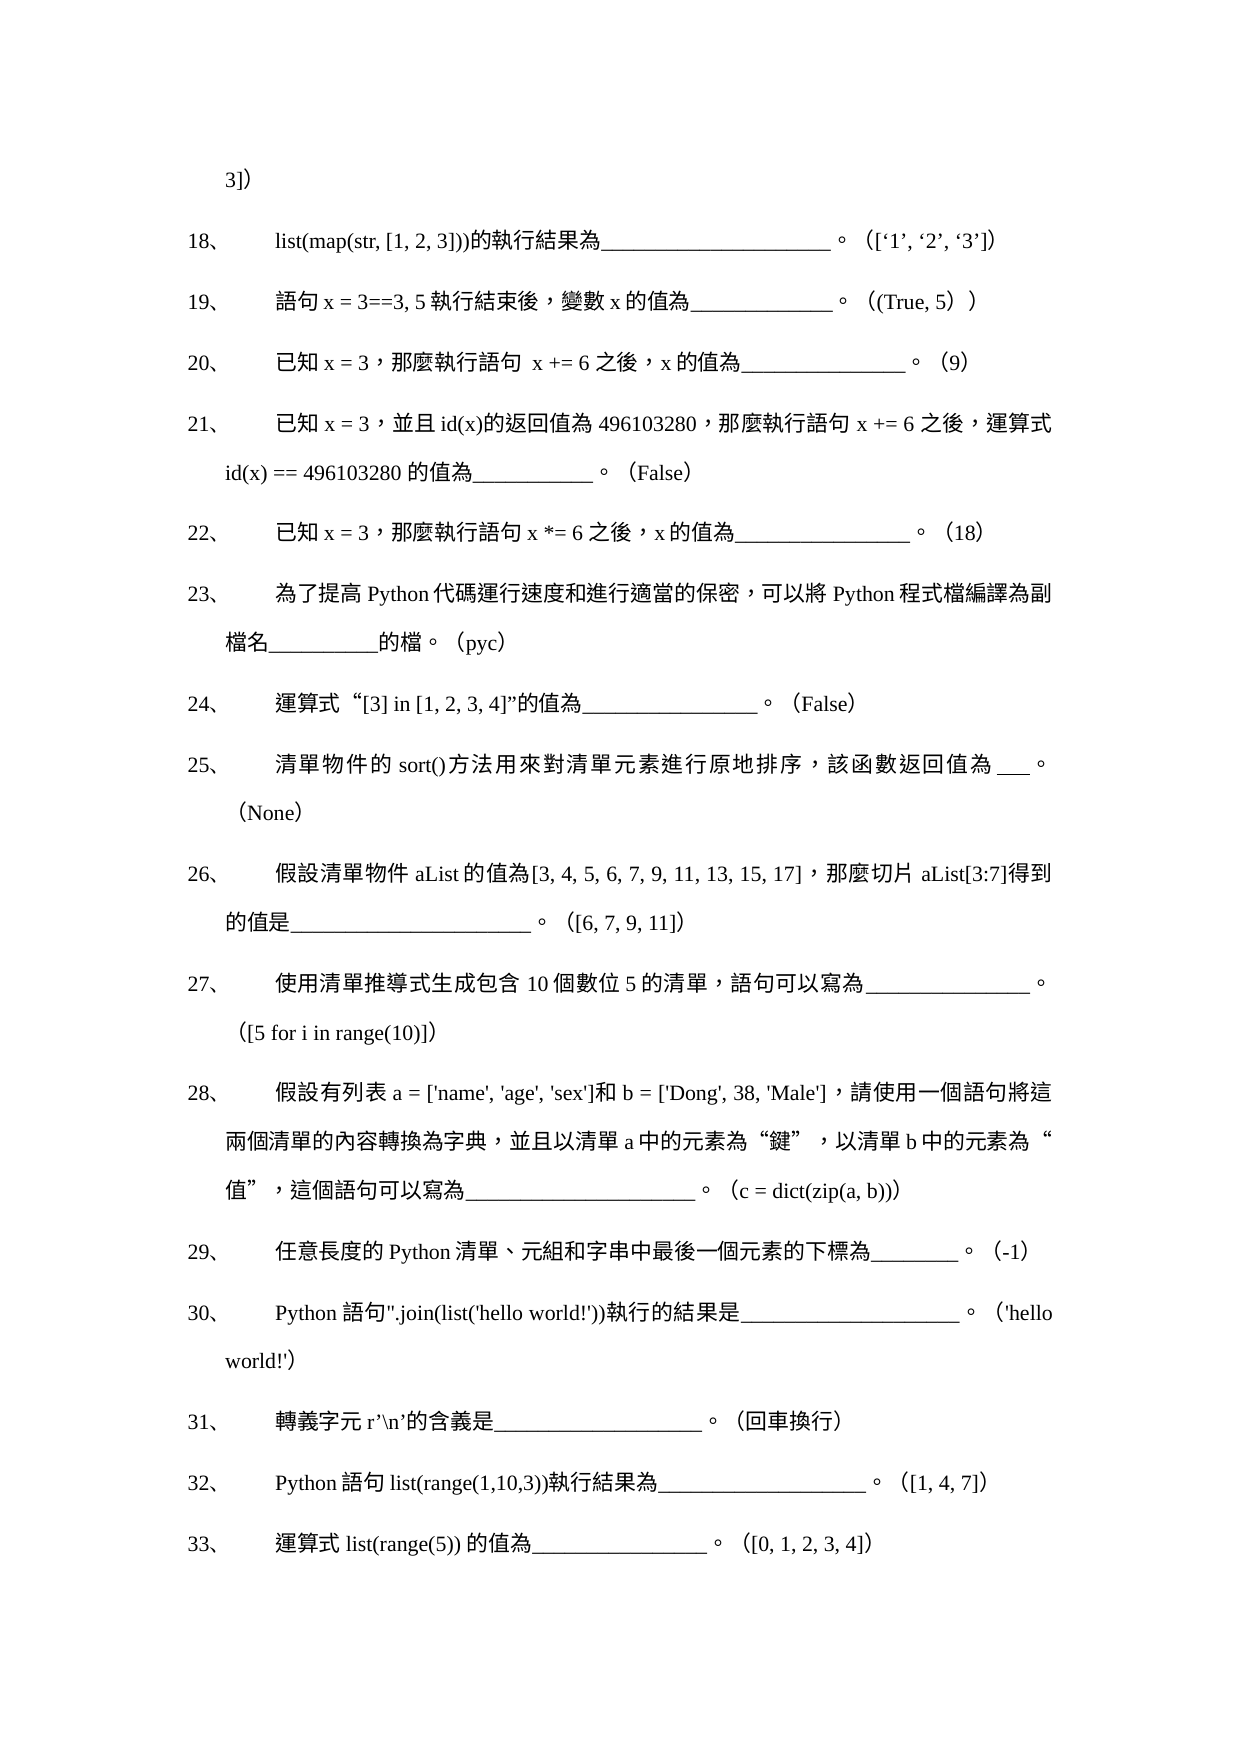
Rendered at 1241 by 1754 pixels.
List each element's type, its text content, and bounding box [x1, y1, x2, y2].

list Python語句''.join(list('hello world!'))執行的結果是____________________。（'hello world!'） [187, 1294, 1053, 1375]
list 運算式“[3] in [1, 2, 3, 4]”的值為________________。（False） [187, 685, 1053, 718]
list 清單物件的sort()方法用來對清單元素進行原地排序，該函數返回值為 。（None） [187, 746, 1053, 827]
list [187, 162, 1053, 194]
list Python語句list(range(1,10,3))執行結果為___________________。（[1, 4, 7]） [187, 1464, 1053, 1497]
list 語句x = 3==3, 5執行結束後，變數x的值為_____________。（(True, 5）） [187, 284, 1053, 316]
list 已知 x = 3，並且id(x)的返回值為 496103280，那麼執行語句 x += 6 之後，運算式 id(x) == 496103280 的值為___________。（False） [187, 405, 1053, 487]
list 為了提高Python代碼運行速度和進行適當的保密，可以將Python程式檔編譯為副檔名__________的檔。（pyc） [187, 576, 1053, 657]
list 假設有列表a = ['name', 'age', 'sex']和b = ['Dong', 38, 'Male']，請使用一個語句將這兩個清單的內容轉換為字典，並且以清單a中的元素為“鍵”，以清單b中的元素為“值”，這個語句可以寫為_____________________。（c = dict(zip(a, b))） [187, 1075, 1053, 1205]
list 已知 x = 3，那麼執行語句 x += 6 之後，x的值為_______________。（9） [187, 344, 1053, 377]
list list(map(str, [1, 2, 3]))的執行結果為_____________________。（[‘1’, ‘2’, ‘3’]） [187, 223, 1053, 255]
list 任意長度的Python清單、元組和字串中最後一個元素的下標為________。（-1） [187, 1233, 1053, 1266]
list 已知 x = 3，那麼執行語句 x *= 6 之後，x的值為________________。（18） [187, 515, 1053, 547]
list 轉義字元r’\n’的含義是___________________。（回車換行） [187, 1404, 1053, 1436]
list 運算式 list(range(5)) 的值為________________。（[0, 1, 2, 3, 4]） [187, 1525, 1053, 1558]
list 使用清單推導式生成包含10個數位5的清單，語句可以寫為_______________。（[5 for i in range(10)]） [187, 965, 1053, 1047]
list 假設清單物件aList的值為[3, 4, 5, 6, 7, 9, 11, 13, 15, 17]，那麼切片aList[3:7]得到的值是______________________。（[6, 7, 9, 11]） [187, 856, 1053, 937]
